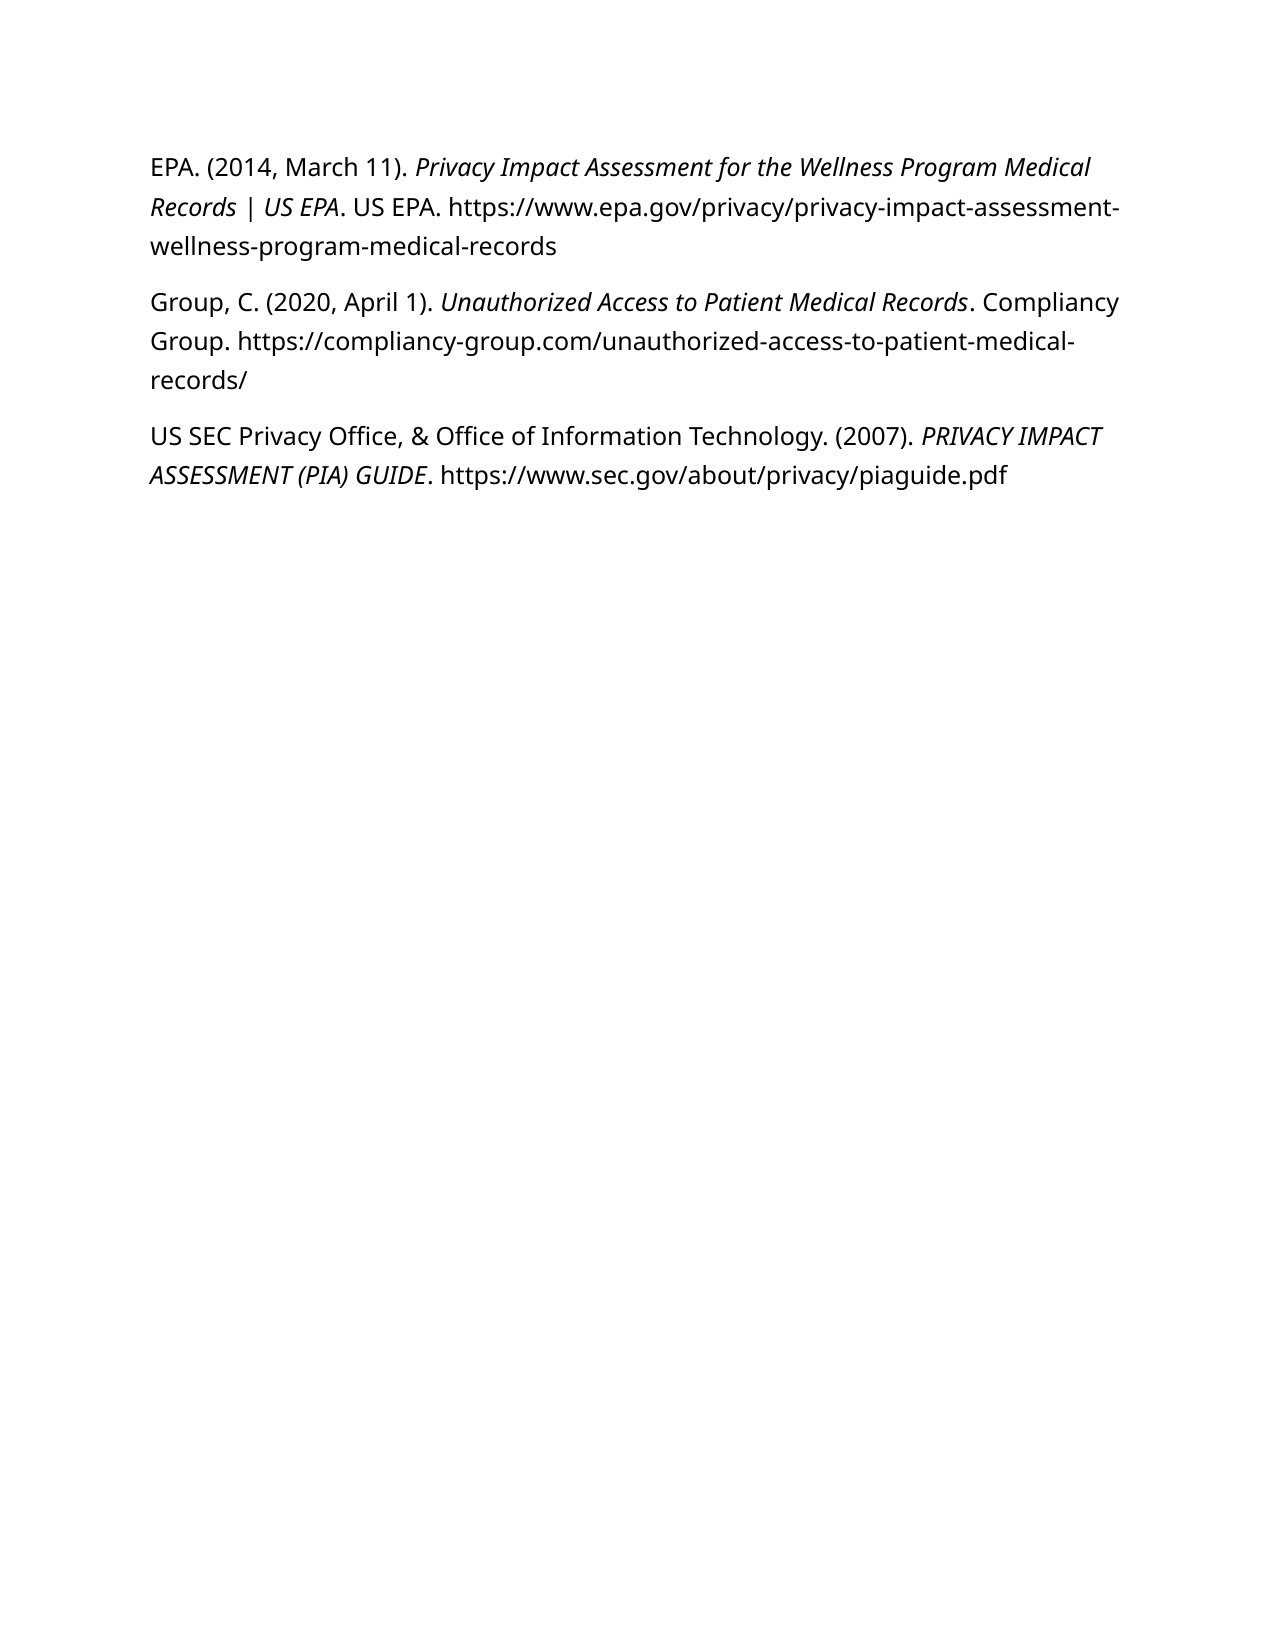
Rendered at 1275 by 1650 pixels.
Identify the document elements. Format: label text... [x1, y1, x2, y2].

text Group, C. (2020, April 1). Unauthorized Access to Patient Medical Records. Compliancy Group. https://compliancy-group.com/unauthorized-access-to-patient-medical-records/ [150, 284, 1125, 397]
text US SEC Privacy Office, & Office of Information Technology. (2007). PRIVACY IMPACT ASSESSMENT (PIA) GUIDE. https://www.sec.gov/about/privacy/piaguide.pdf [150, 418, 1125, 492]
text EPA. (2014, March 11). Privacy Impact Assessment for the Wellness Program Medical Records | US EPA. US EPA. https://www.epa.gov/privacy/privacy-impact-assessment-wellness-program-medical-records [150, 150, 1125, 262]
